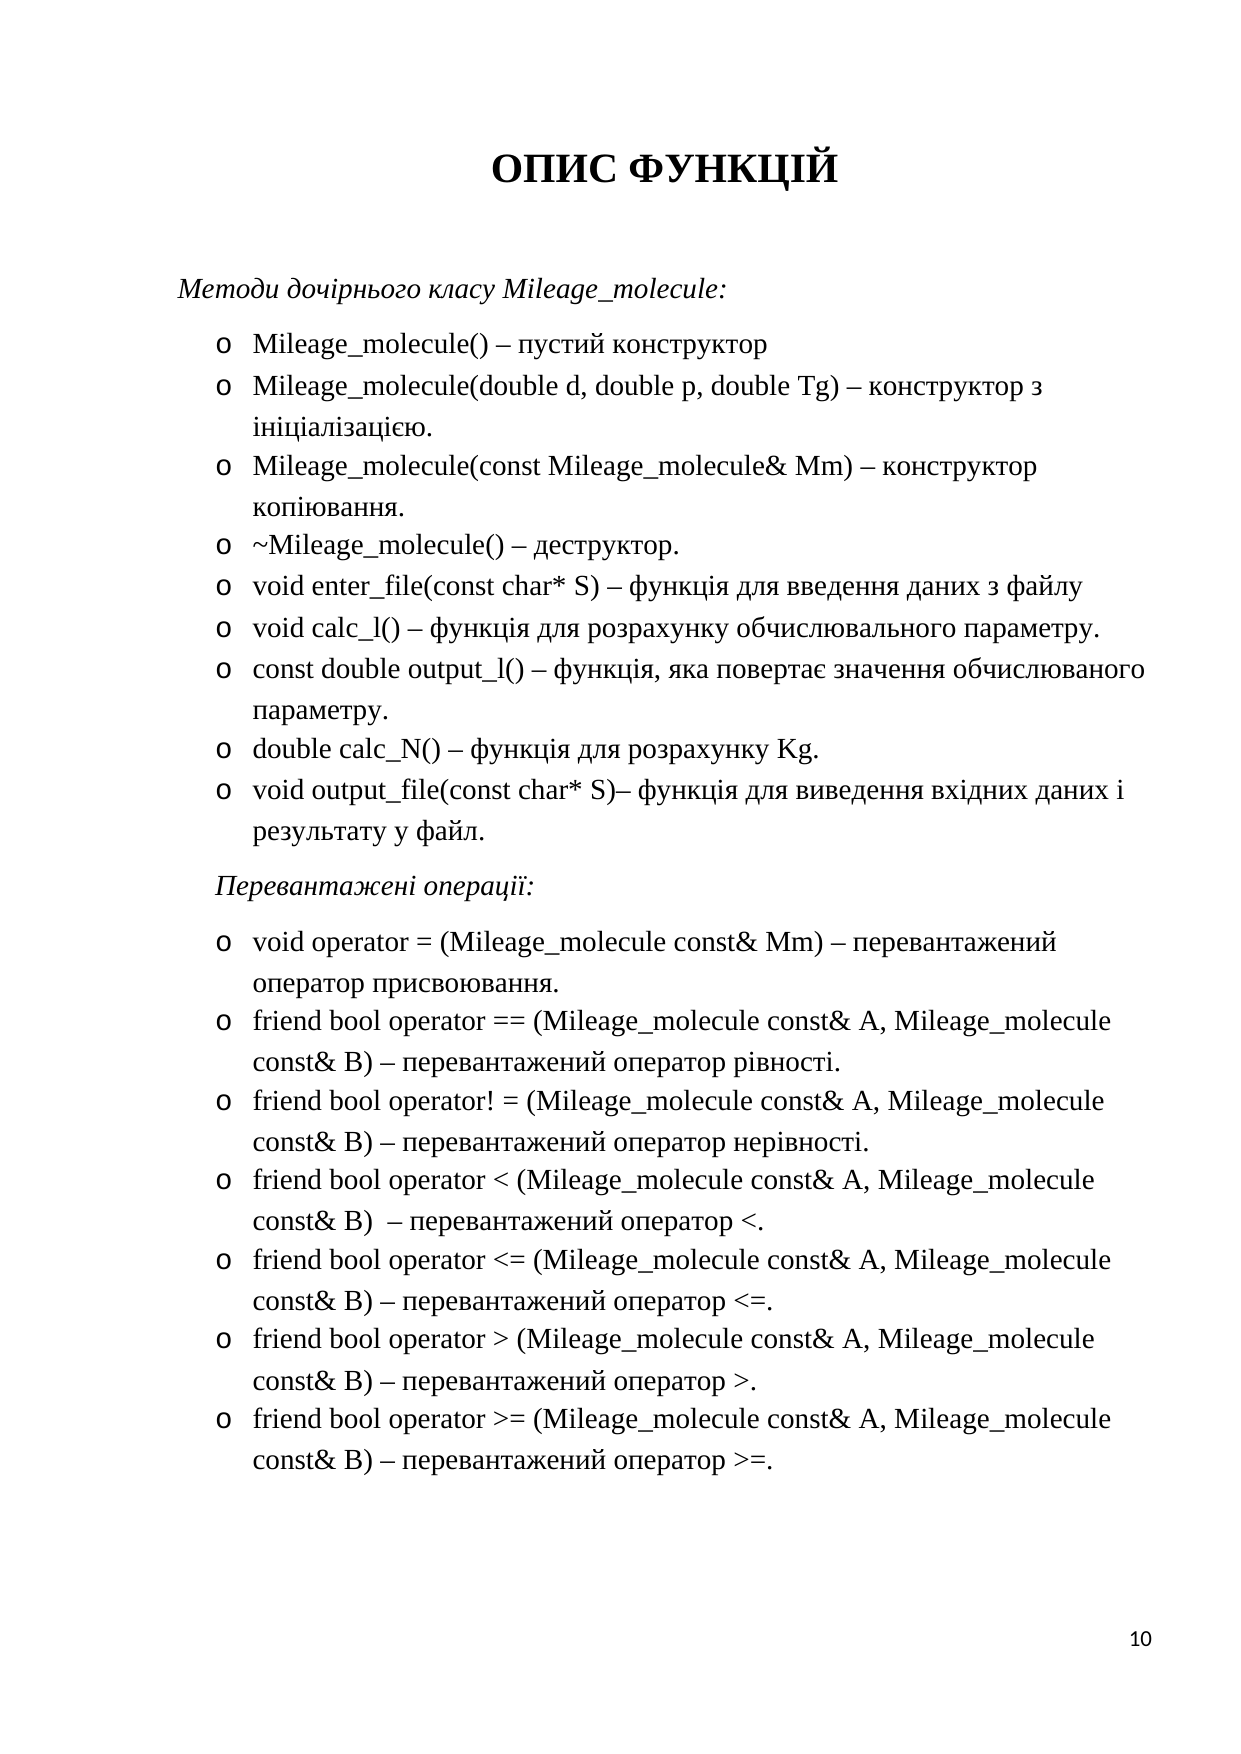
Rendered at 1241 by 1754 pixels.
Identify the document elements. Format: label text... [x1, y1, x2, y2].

list friend bool operator! = (Mileage_molecule const& A, Mileage_molecule const& B) – перевантажений оператор нерівності. [215, 1083, 1152, 1157]
text Перевантажені операції: [215, 868, 1152, 902]
list const double output_l() – функція, яка повертає значення обчислюваного параметру. [215, 651, 1152, 726]
list void output_file(const char* S)– функція для виведення вхідних даних і результату у файл. [215, 772, 1152, 847]
list friend bool operator > (Mileage_molecule const& A, Mileage_molecule const& B) – перевантажений оператор >. [215, 1322, 1152, 1396]
list double calc_N() – функція для розрахунку Kg. [215, 731, 1152, 767]
text ОПИС ФУНКЦІЙ [177, 143, 1152, 191]
list friend bool operator >= (Mileage_molecule const& A, Mileage_molecule const& B) – перевантажений оператор >=. [215, 1401, 1152, 1476]
list ~Mileage_molecule() – деструктор. [215, 527, 1152, 563]
list Mileage_molecule() – пустий конструктор [215, 327, 1152, 363]
list void enter_file(const char* S) – функція для введення даних з файлу [215, 568, 1152, 604]
list Mileage_molecule(double d, double p, double Tg) – конструктор з ініціалізацією. [215, 368, 1152, 443]
list friend bool operator <= (Mileage_molecule const& A, Mileage_molecule const& B) – перевантажений оператор <=. [215, 1242, 1152, 1317]
list friend bool operator == (Mileage_molecule const& A, Mileage_molecule const& B) – перевантажений оператор рівності. [215, 1003, 1152, 1078]
list friend bool operator < (Mileage_molecule const& A, Mileage_molecule const& B) – перевантажений оператор <. [215, 1162, 1152, 1237]
list void operator = (Mileage_molecule const& Mm) – перевантажений оператор присвоювання. [215, 924, 1152, 998]
text Методи дочірнього класу Mileage_molecule: [177, 271, 1152, 305]
list Mileage_molecule(const Mileage_molecule& Mm) – конструктор копіювання. [215, 448, 1152, 522]
list void calc_l() – функція для розрахунку обчислювального параметру. [215, 610, 1152, 646]
